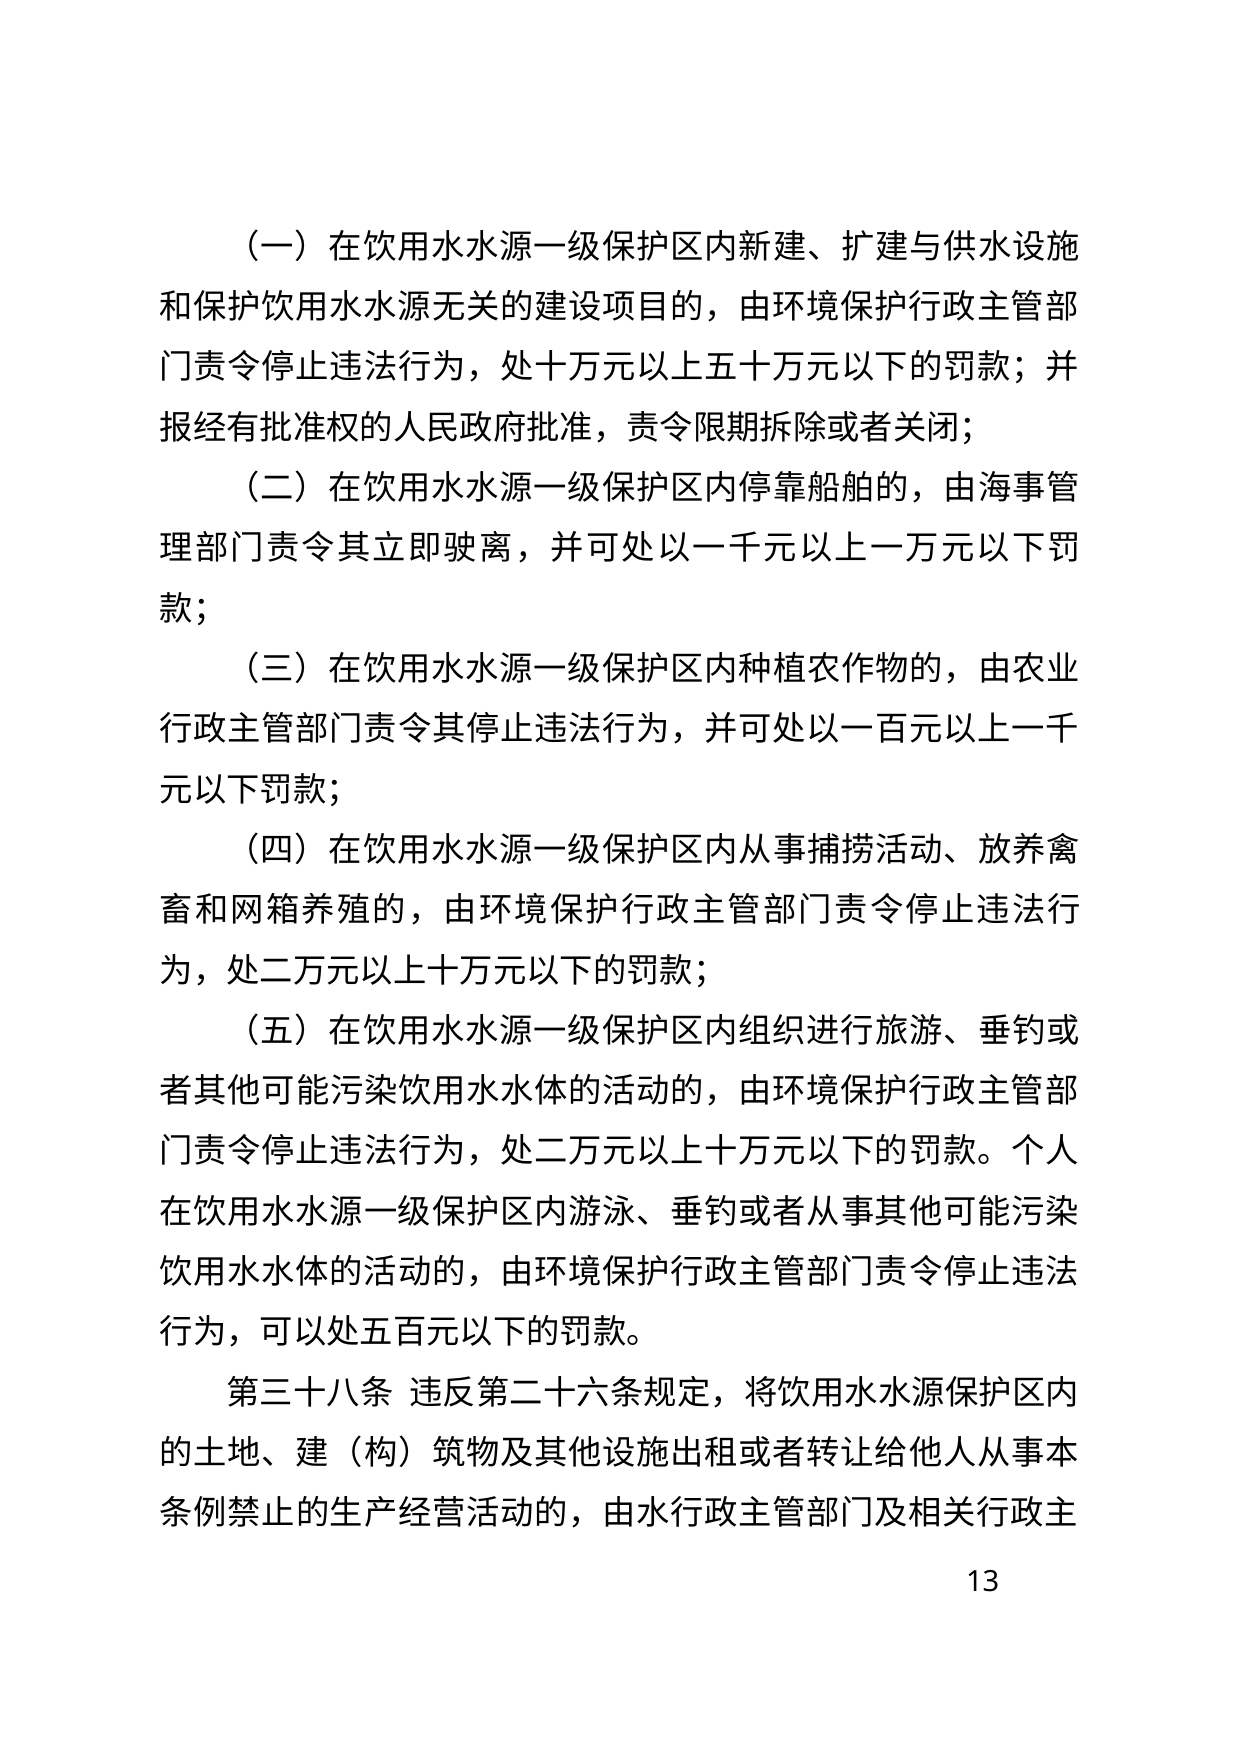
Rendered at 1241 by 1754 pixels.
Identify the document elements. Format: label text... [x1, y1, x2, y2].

text （二）在饮用水水源一级保护区内停靠船舶的，由海事管理部门责令其立即驶离，并可处以一千元以上一万元以下罚款； [159, 455, 1081, 636]
text （四）在饮用水水源一级保护区内从事捕捞活动、放养禽畜和网箱养殖的，由环境保护行政主管部门责令停止违法行为，处二万元以上十万元以下的罚款； [159, 817, 1081, 998]
text （五）在饮用水水源一级保护区内组织进行旅游、垂钓或者其他可能污染饮用水水体的活动的，由环境保护行政主管部门责令停止违法行为，处二万元以上十万元以下的罚款。个人在饮用水水源一级保护区内游泳、垂钓或者从事其他可能污染饮用水水体的活动的，由环境保护行政主管部门责令停止违法行为，可以处五百元以下的罚款。 [159, 998, 1081, 1359]
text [159, 1359, 1081, 1540]
text （一）在饮用水水源一级保护区内新建、扩建与供水设施和保护饮用水水源无关的建设项目的，由环境保护行政主管部门责令停止违法行为，处十万元以上五十万元以下的罚款；并报经有批准权的人民政府批准，责令限期拆除或者关闭； [159, 213, 1081, 455]
text （三）在饮用水水源一级保护区内种植农作物的，由农业行政主管部门责令其停止违法行为，并可处以一百元以上一千元以下罚款； [159, 636, 1081, 817]
